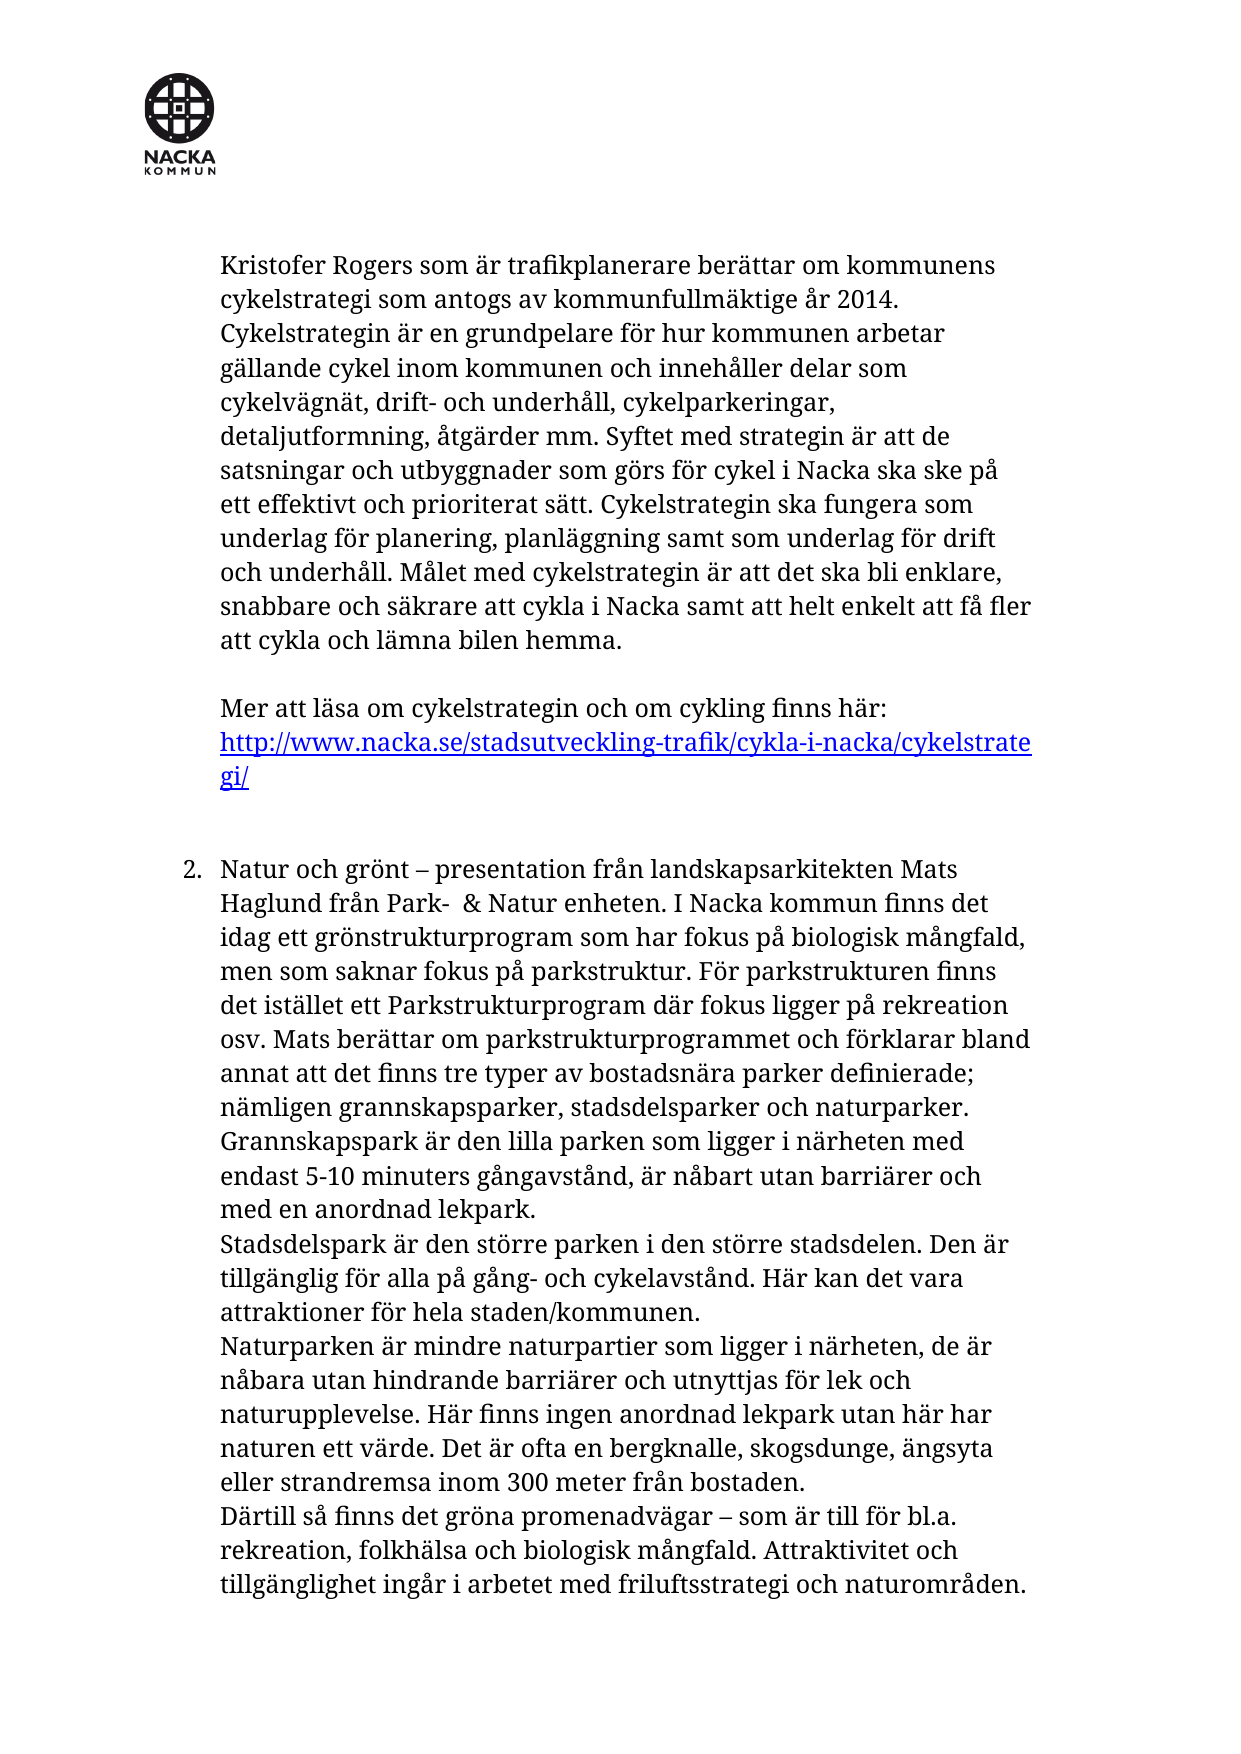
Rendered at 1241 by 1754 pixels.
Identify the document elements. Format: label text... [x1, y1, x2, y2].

list Därtill så finns det gröna promenadvägar – som är till för bl.a. rekreation, folkhälsa och biologisk mångfald. Attraktivitet och tillgänglighet ingår i arbetet med friluftsstrategi och naturområden. [220, 1499, 1036, 1601]
list Naturparken är mindre naturpartier som ligger i närheten, de är nåbara utan hindrande barriärer och utnyttjas för lek och naturupplevelse. Här finns ingen anordnad lekpark utan här har naturen ett värde. Det är ofta en bergknalle, skogsdunge, ängsyta eller strandremsa inom 300 meter från bostaden. [220, 1328, 1036, 1499]
picture [144, 73, 216, 175]
list Grannskapspark är den lilla parken som ligger i närheten med endast 5-10 minuters gångavstånd, är nåbart utan barriärer och med en anordnad lekpark. [220, 1124, 1036, 1226]
list Mer att läsa om cykelstrategin och om cykling finns här: http://www.nacka.se/stadsutveckling-trafik/cykla-i-nacka/cykelstrategi/ [220, 691, 1036, 793]
list Stadsdelspark är den större parken i den större stadsdelen. Den är tillgänglig för alla på gång- och cykelavstånd. Här kan det vara attraktioner för hela staden/kommunen. [220, 1226, 1036, 1328]
list Natur och grönt – presentation från landskapsarkitekten Mats Haglund från Park- & Natur enheten. I Nacka kommun finns det idag ett grönstrukturprogram som har fokus på biologisk mångfald, men som saknar fokus på parkstruktur. För parkstrukturen finns det istället ett Parkstrukturprogram där fokus ligger på rekreation osv. Mats berättar om parkstrukturprogrammet och förklarar bland annat att det finns tre typer av bostadsnära parker definierade; nämligen grannskapsparker, stadsdelsparker och naturparker. [182, 852, 1036, 1124]
list Kristofer Rogers som är trafikplanerare berättar om kommunens cykelstrategi som antogs av kommunfullmäktige år 2014. Cykelstrategin är en grundpelare för hur kommunen arbetar gällande cykel inom kommunen och innehåller delar som cykelvägnät, drift- och underhåll, cykelparkeringar, detaljutformning, åtgärder mm. Syftet med strategin är att de satsningar och utbyggnader som görs för cykel i Nacka ska ske på ett effektivt och prioriterat sätt. Cykelstrategin ska fungera som underlag för planering, planläggning samt som underlag för drift och underhåll. Målet med cykelstrategin är att det ska bli enklare, snabbare och säkrare att cykla i Nacka samt att helt enkelt att få fler att cykla och lämna bilen hemma. [220, 248, 1036, 657]
